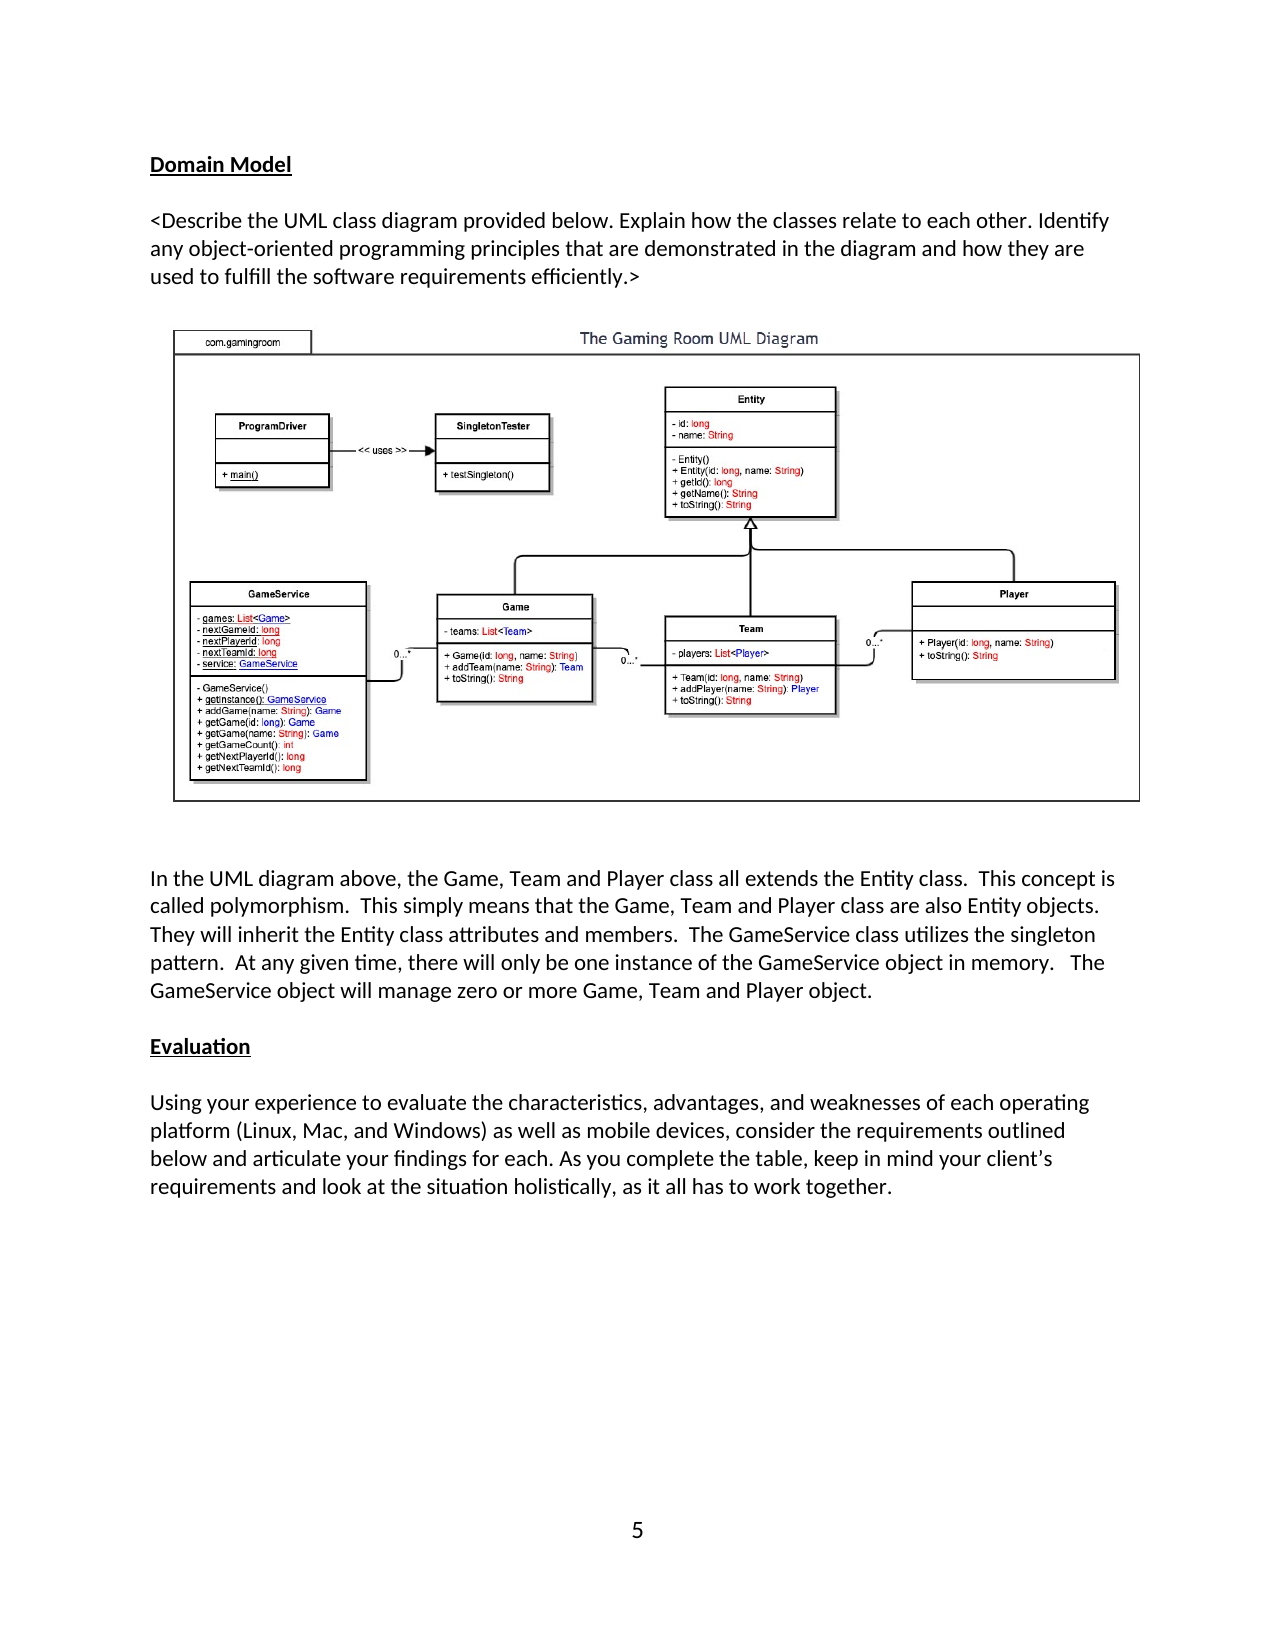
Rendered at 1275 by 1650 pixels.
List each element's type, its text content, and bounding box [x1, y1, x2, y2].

text In the UML diagram above, the Game, Team and Player class all extends the Entity class. This concept is called polymorphism. This simply means that the Game, Team and Player class are also Entity objects. They will inherit the Entity class attributes and members. The GameService class utilizes the singleton pattern. At any given time, there will only be one instance of the GameService object in memory. The GameService object will manage zero or more Game, Team and Player object. [150, 864, 1125, 1004]
subtitle Domain Model [150, 150, 1125, 178]
text <Describe the UML class diagram provided below. Explain how the classes relate to each other. Identify any object-oriented programming principles that are demonstrated in the diagram and how they are used to fulfill the software requirements efficiently.> [150, 206, 1125, 290]
text Using your experience to evaluate the characteristics, advantages, and weaknesses of each operating platform (Linux, Mac, and Windows) as well as mobile devices, consider the requirements outlined below and articulate your findings for each. As you complete the table, keep in mind your client’s requirements and look at the situation holistically, as it all has to work together. [150, 1088, 1125, 1200]
subtitle Evaluation [150, 1032, 1125, 1060]
